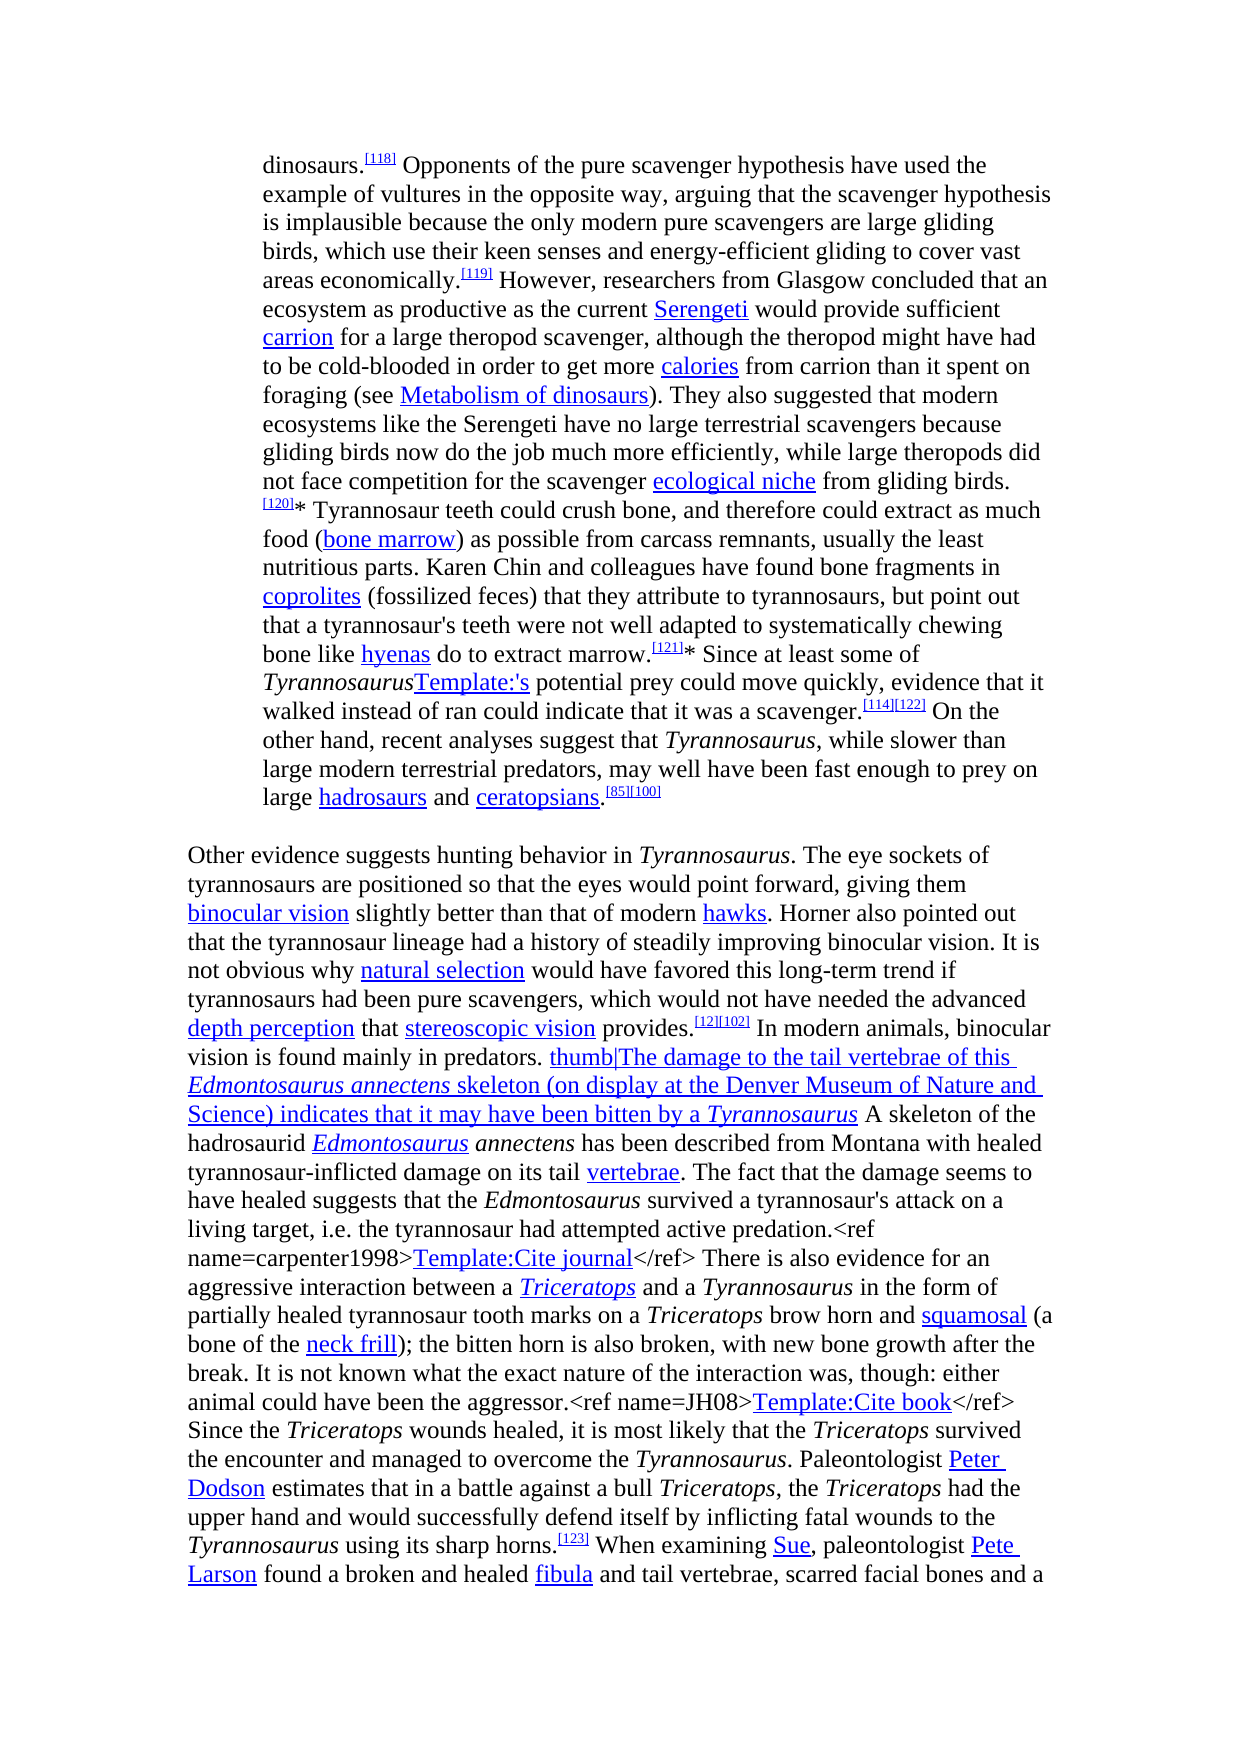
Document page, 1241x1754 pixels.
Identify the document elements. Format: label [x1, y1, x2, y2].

text [187, 840, 1053, 1588]
list [225, 150, 1053, 811]
